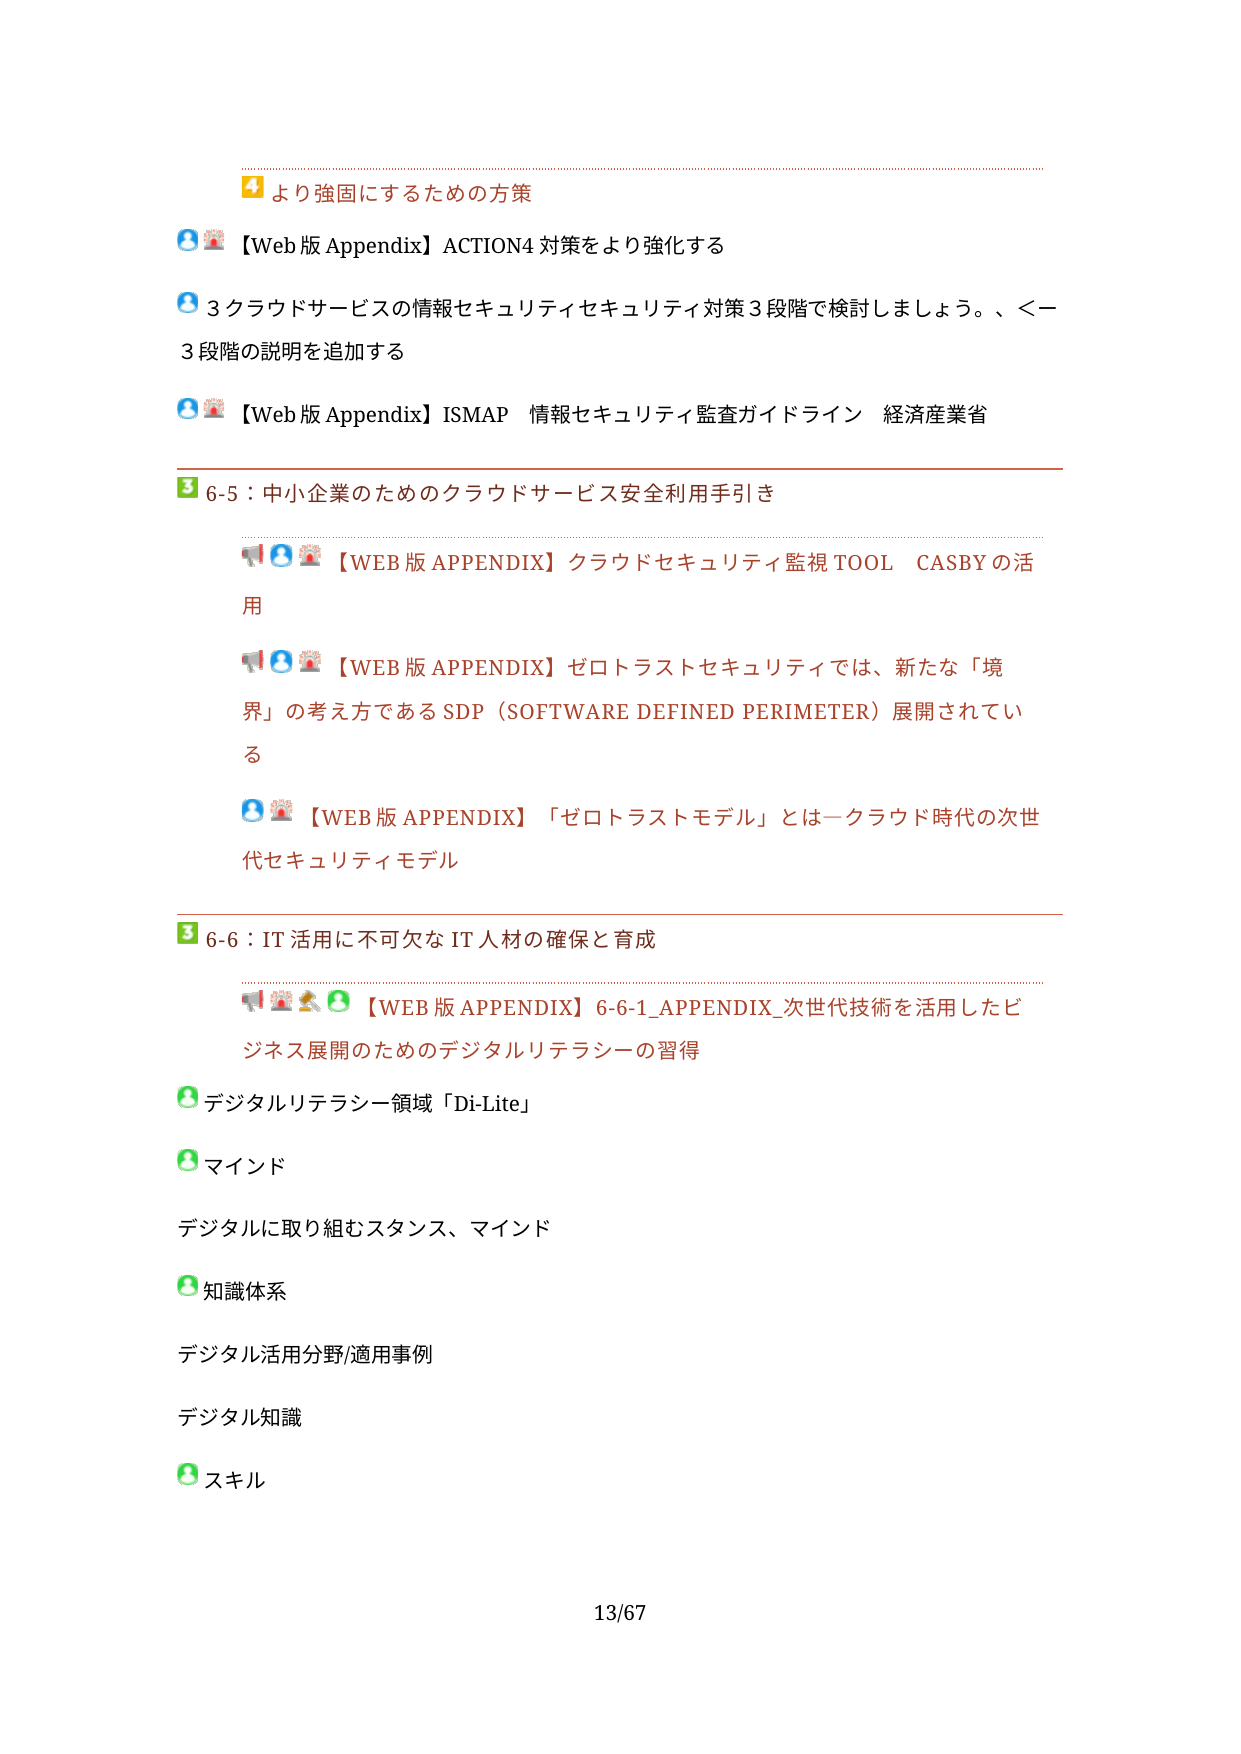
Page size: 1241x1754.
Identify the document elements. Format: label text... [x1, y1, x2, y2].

picture [177, 1275, 198, 1296]
picture [270, 990, 293, 1012]
picture [177, 292, 198, 313]
subtitle 6-6：IT活用に不可欠なIT人材の確保と育成 [177, 915, 1063, 957]
picture [327, 990, 350, 1012]
text マインド [177, 1146, 1063, 1184]
subtitle 【Web版Appendix】6-6-1_Appendix_次世代技術を活用したビジネス展開のためのデジタルリテラシーの習得 [242, 982, 1042, 1068]
picture [270, 544, 293, 567]
text 【Web版Appendix】ISMAP 情報セキュリティ監査ガイドライン 経済産業省 [177, 395, 1063, 432]
text ３クラウドサービスの情報セキュリティセキュリティ対策３段階で検討しましょう。、＜ー３段階の説明を追加する [177, 289, 1063, 369]
picture [177, 1149, 198, 1171]
subtitle 【Web版Appendix】「ゼロトラストモデル」とは―クラウド時代の次世代セキュリティモデル [242, 792, 1042, 878]
picture [270, 650, 293, 673]
picture [241, 650, 264, 673]
picture [299, 650, 321, 673]
text デジタルリテラシー領域「Di-Lite」 [177, 1083, 1063, 1121]
picture [177, 229, 198, 251]
picture [177, 398, 198, 419]
picture [241, 544, 264, 567]
picture [177, 477, 198, 498]
subtitle 6-5：中小企業のためのクラウドサービス安全利用手引き [177, 470, 1063, 511]
text デジタルに取り組むスタンス、マインド [177, 1209, 1063, 1247]
picture [203, 398, 225, 419]
subtitle より強固にするための方策 [242, 168, 1042, 211]
picture [270, 799, 293, 822]
picture [299, 544, 321, 567]
picture [203, 229, 225, 251]
picture [177, 922, 198, 944]
text デジタル活用分野/適用事例 [177, 1335, 1063, 1372]
picture [241, 990, 264, 1012]
subtitle 【Web版Appendix】クラウドセキュリティ監視Tool CASBYの活用 [242, 537, 1042, 623]
picture [177, 1086, 198, 1108]
text デジタル知識 [177, 1397, 1063, 1435]
subtitle 【Web版Appendix】ゼロトラストセキュリティでは、新たな「境界」の考え方であるSDP（Software Defined Perimeter）展開されている [242, 642, 1042, 772]
picture [241, 176, 264, 198]
picture [177, 1463, 198, 1485]
text 知識体系 [177, 1272, 1063, 1309]
picture [299, 990, 321, 1012]
text 【Web版Appendix】ACTION4 対策をより強化する [177, 226, 1063, 263]
picture [241, 799, 264, 822]
text スキル [177, 1460, 1063, 1498]
